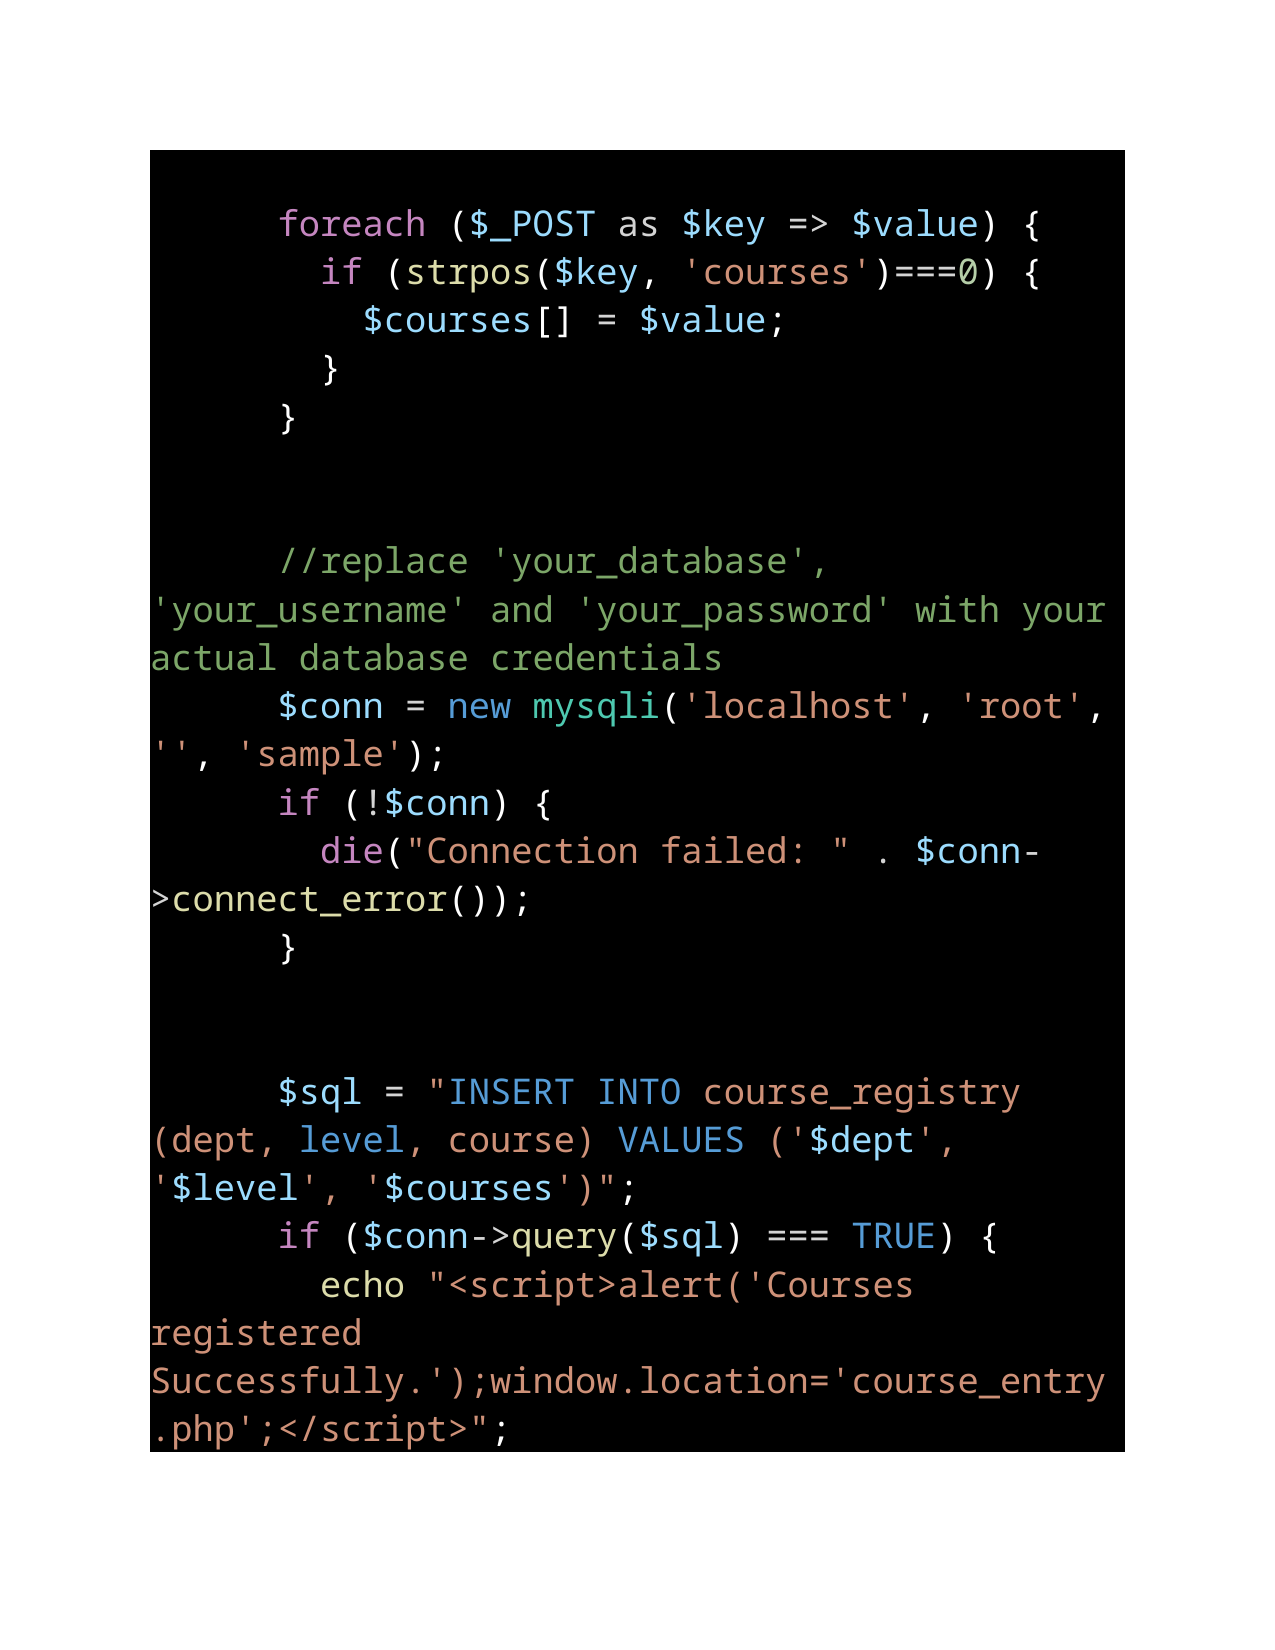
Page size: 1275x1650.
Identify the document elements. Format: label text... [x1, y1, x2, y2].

text } [150, 922, 1125, 970]
text } [150, 343, 1125, 391]
text } [150, 391, 1125, 439]
text $conn = new mysqli('localhost', 'root', '', 'sample'); [150, 681, 1125, 777]
text //replace 'your_database', 'your_username' and 'your_password' with your actual database credentials [150, 536, 1125, 681]
text echo "<script>alert('Courses registered Successfully.');window.location='course_entry.php';</script>"; [150, 1259, 1125, 1452]
text if (strpos($key, 'courses')===0) { [150, 246, 1125, 295]
text $sql = "INSERT INTO course_registry (dept, level, course) VALUES ('$dept', '$level', '$courses')"; [150, 1066, 1125, 1211]
text $courses[] = $value; [150, 295, 1125, 343]
text die("Connection failed: " . $conn->connect_error()); [150, 825, 1125, 922]
text foreach ($_POST as $key => $value) { [150, 198, 1125, 246]
text if (!$conn) { [150, 777, 1125, 825]
text if ($conn->query($sql) === TRUE) { [150, 1211, 1125, 1259]
